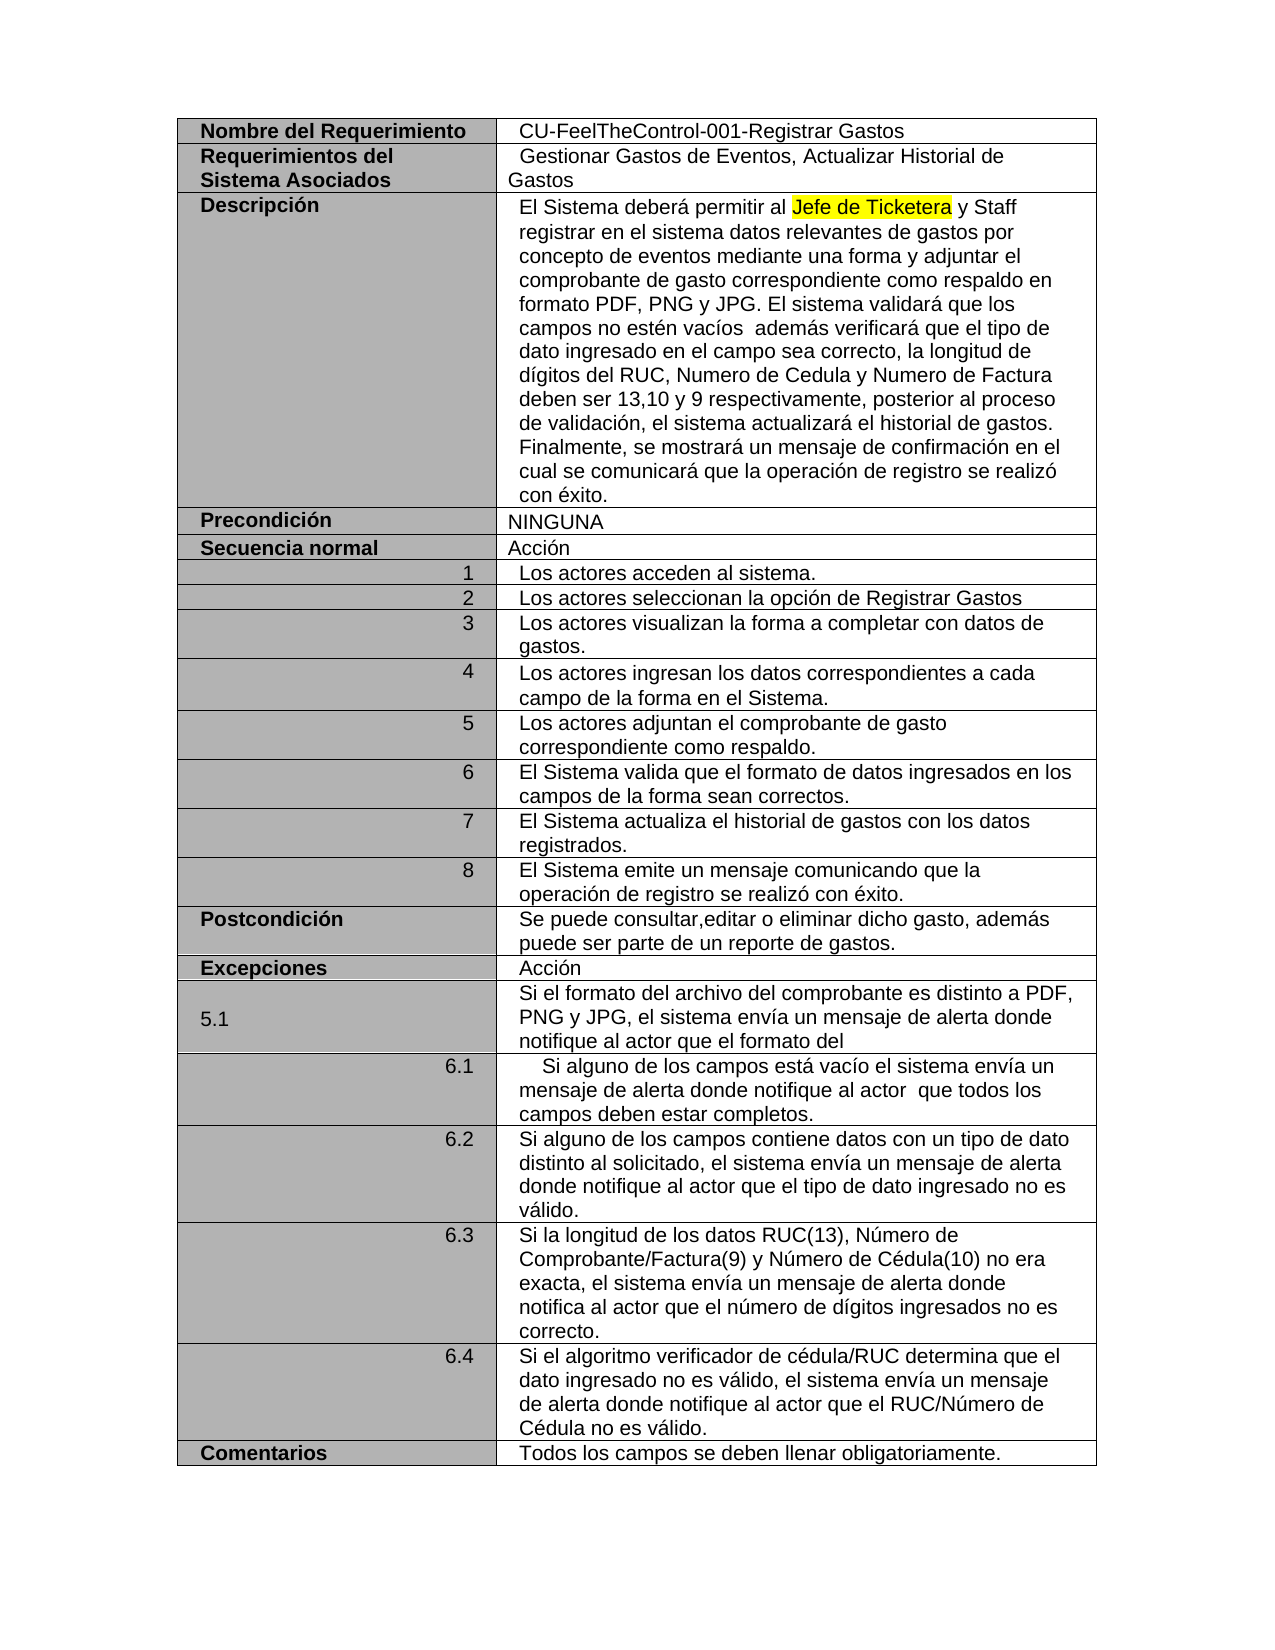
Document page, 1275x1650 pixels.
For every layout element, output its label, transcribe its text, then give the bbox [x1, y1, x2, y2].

table_cell Si la longitud de los datos RUC(13), Número de Comprobante/Factura(9) y Número de Cédula(10) no era exacta, el sistema envía un mensaje de alerta donde notifica al actor que el número de dígitos ingresados no es correcto. [497, 1223, 1096, 1343]
table_cell Los actores acceden al sistema. [497, 560, 1096, 584]
table_cell Si alguno de los campos está vacío el sistema envía un mensaje de alerta donde notifique al actor que todos los campos deben estar completos. [497, 1054, 1096, 1125]
table_cell 3 [178, 610, 496, 658]
table_cell 4 [178, 659, 496, 710]
table_cell Los actores visualizan la forma a completar con datos de gastos. [497, 610, 1096, 658]
table_cell 6.2 [178, 1126, 496, 1222]
table_cell Todos los campos se deben llenar obligatoriamente. [497, 1441, 1096, 1465]
table_cell Acción [497, 535, 1096, 559]
table_cell 8 [178, 858, 496, 906]
table_cell 5.1 [178, 981, 496, 1052]
table_header Nombre del Requerimiento [178, 119, 496, 143]
table_cell Si el algoritmo verificador de cédula/RUC determina que el dato ingresado no es válido, el sistema envía un mensaje de alerta donde notifique al actor que el RUC/Número de Cédula no es válido. [497, 1344, 1096, 1440]
table_cell 6.1 [178, 1054, 496, 1125]
table_cell Si alguno de los campos contiene datos con un tipo de dato distinto al solicitado, el sistema envía un mensaje de alerta donde notifique al actor que el tipo de dato ingresado no es válido. [497, 1126, 1096, 1222]
table_cell Los actores adjuntan el comprobante de gasto correspondiente como respaldo. [497, 711, 1096, 759]
table_cell 2 [178, 585, 496, 609]
table_cell Postcondición [178, 907, 496, 954]
table_cell 1 [178, 560, 496, 584]
table_cell Comentarios [178, 1441, 496, 1465]
table_cell Descripción [178, 193, 496, 507]
table_cell Si el formato del archivo del comprobante es distinto a PDF, PNG y JPG, el sistema envía un mensaje de alerta donde notifique al actor que el formato del [497, 981, 1096, 1052]
table_cell 6.4 [178, 1344, 496, 1440]
table_cell Requerimientos del Sistema Asociados [178, 144, 496, 192]
table_cell NINGUNA [497, 508, 1096, 534]
table_cell El Sistema deberá permitir al Jefe de Ticketera y Staff registrar en el sistema datos relevantes de gastos por concepto de eventos mediante una forma y adjuntar el comprobante de gasto correspondiente como respaldo en formato PDF, PNG y JPG. El sistema validará que los campos no estén vacíos además verificará que el tipo de dato ingresado en el campo sea correcto, la longitud de dígitos del RUC, Numero de Cedula y Numero de Factura deben ser 13,10 y 9 respectivamente, posterior al proceso de validación, el sistema actualizará el historial de gastos. Finalmente, se mostrará un mensaje de confirmación en el cual se comunicará que la operación de registro se realizó con éxito. [497, 193, 1096, 507]
table_cell El Sistema actualiza el historial de gastos con los datos registrados. [497, 809, 1096, 857]
table_cell Acción [497, 956, 1096, 979]
table_cell Los actores ingresan los datos correspondientes a cada campo de la forma en el Sistema. [497, 659, 1096, 710]
table_header CU-FeelTheControl-001-Registrar Gastos [497, 119, 1096, 143]
table_cell Los actores seleccionan la opción de Registrar Gastos [497, 585, 1096, 609]
table_cell 7 [178, 809, 496, 857]
table_cell Se puede consultar,editar o eliminar dicho gasto, además puede ser parte de un reporte de gastos. [497, 907, 1096, 954]
table_cell Secuencia normal [178, 535, 496, 559]
table_cell 6 [178, 760, 496, 808]
table_cell El Sistema valida que el formato de datos ingresados en los campos de la forma sean correctos. [497, 760, 1096, 808]
table_cell Excepciones [178, 956, 496, 979]
table_cell Precondición [178, 508, 496, 534]
table_cell 6.3 [178, 1223, 496, 1343]
table_cell Gestionar Gastos de Eventos, Actualizar Historial de Gastos [497, 144, 1096, 192]
table_cell 5 [178, 711, 496, 759]
table_cell El Sistema emite un mensaje comunicando que la operación de registro se realizó con éxito. [497, 858, 1096, 906]
